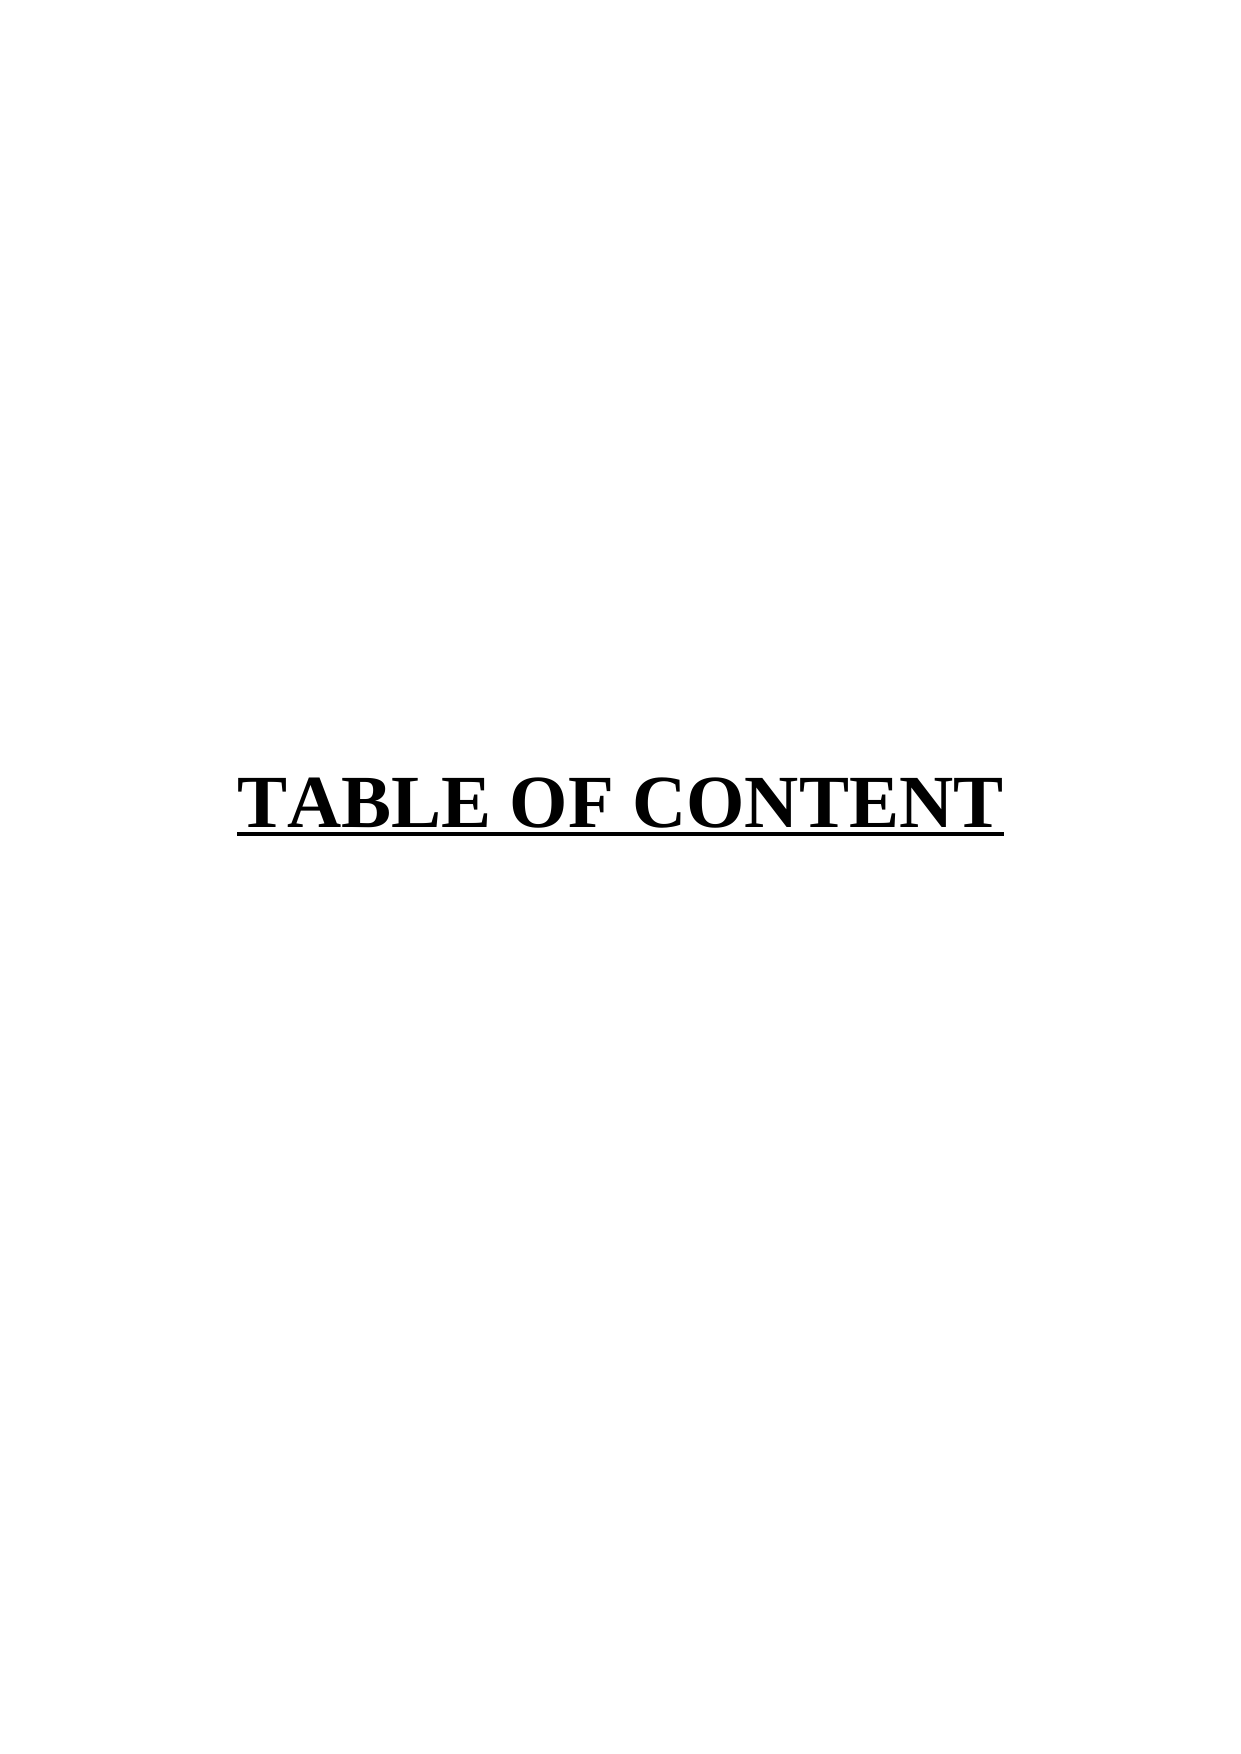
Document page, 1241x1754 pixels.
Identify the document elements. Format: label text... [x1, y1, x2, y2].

text TABLE OF CONTENT [150, 757, 1090, 843]
